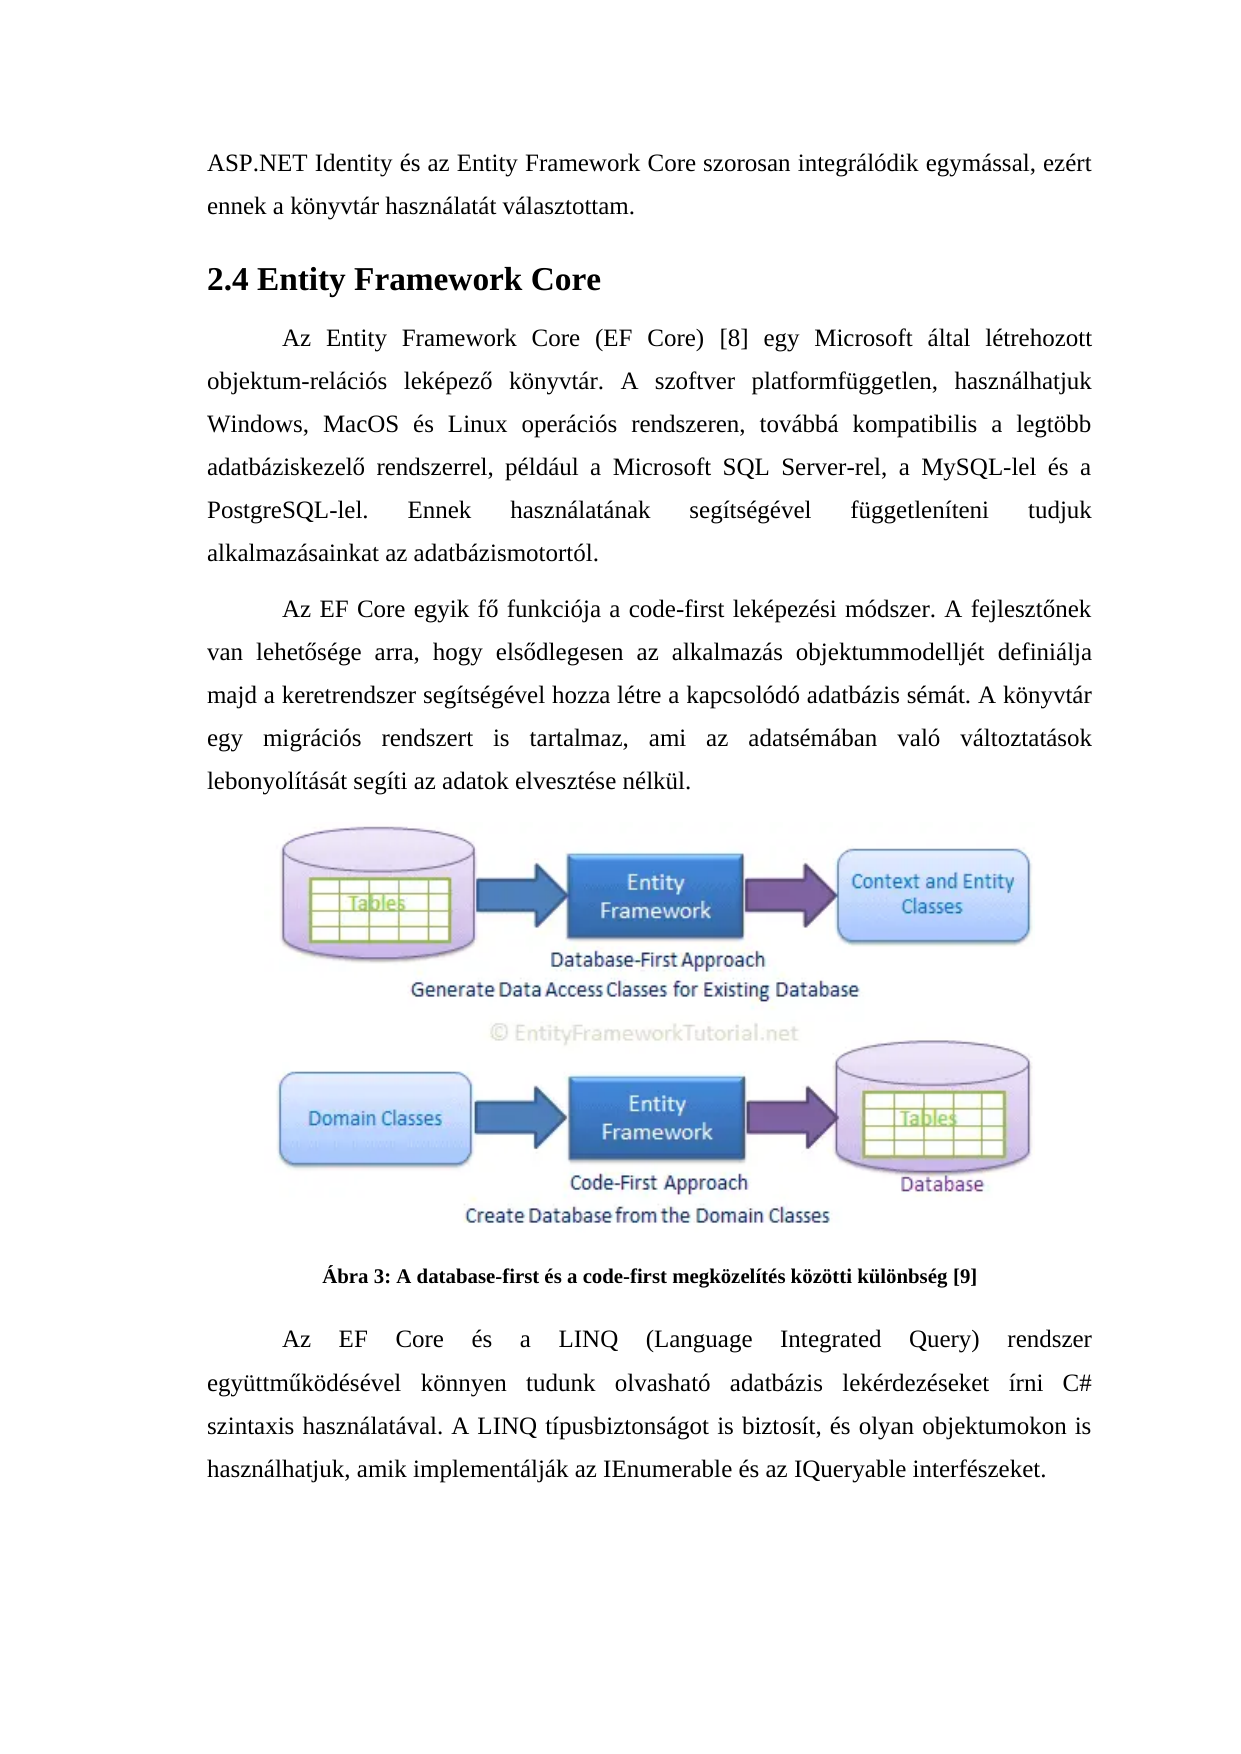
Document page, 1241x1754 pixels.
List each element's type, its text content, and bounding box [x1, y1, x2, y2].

subtitle Entity Framework Core [207, 259, 1092, 297]
text Az EF Core és a LINQ (Language Integrated Query) rendszer együttműködésével könnyen tudunk olvasható adatbázis lekérdezéseket írni C# szintaxis használatával. A LINQ típusbiztonságot is biztosít, és olyan objektumokon is használhatjuk, amik implementálják az IEnumerable és az IQueryable interfészeket. [207, 1324, 1092, 1483]
text Az Entity Framework Core (EF Core) egy Microsoft által létrehozott objektum-relációs leképező könyvtár. A szoftver platformfüggetlen, használhatjuk Windows, MacOS és Linux operációs rendszeren, továbbá kompatibilis a legtöbb adatbáziskezelő rendszerrel, például a Microsoft SQL Server-rel, a MySQL-lel és a PostgreSQL-lel. Ennek használatának segítségével függetleníteni tudjuk alkalmazásainkat az adatbázismotortól. [207, 323, 1092, 567]
text Ábra : A database-first és a code-first megközelítés közötti különbség [207, 1263, 1092, 1288]
picture [264, 822, 1036, 1237]
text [207, 148, 1092, 219]
text Az EF Core egyik fő funkciója a code-first leképezési módszer. A fejlesztőnek van lehetősége arra, hogy elsődlegesen az alkalmazás objektummodelljét definiálja majd a keretrendszer segítségével hozza létre a kapcsolódó adatbázis sémát. A könyvtár egy migrációs rendszert is tartalmaz, ami az adatsémában való változtatások lebonyolítását segíti az adatok elvesztése nélkül. [207, 594, 1092, 795]
